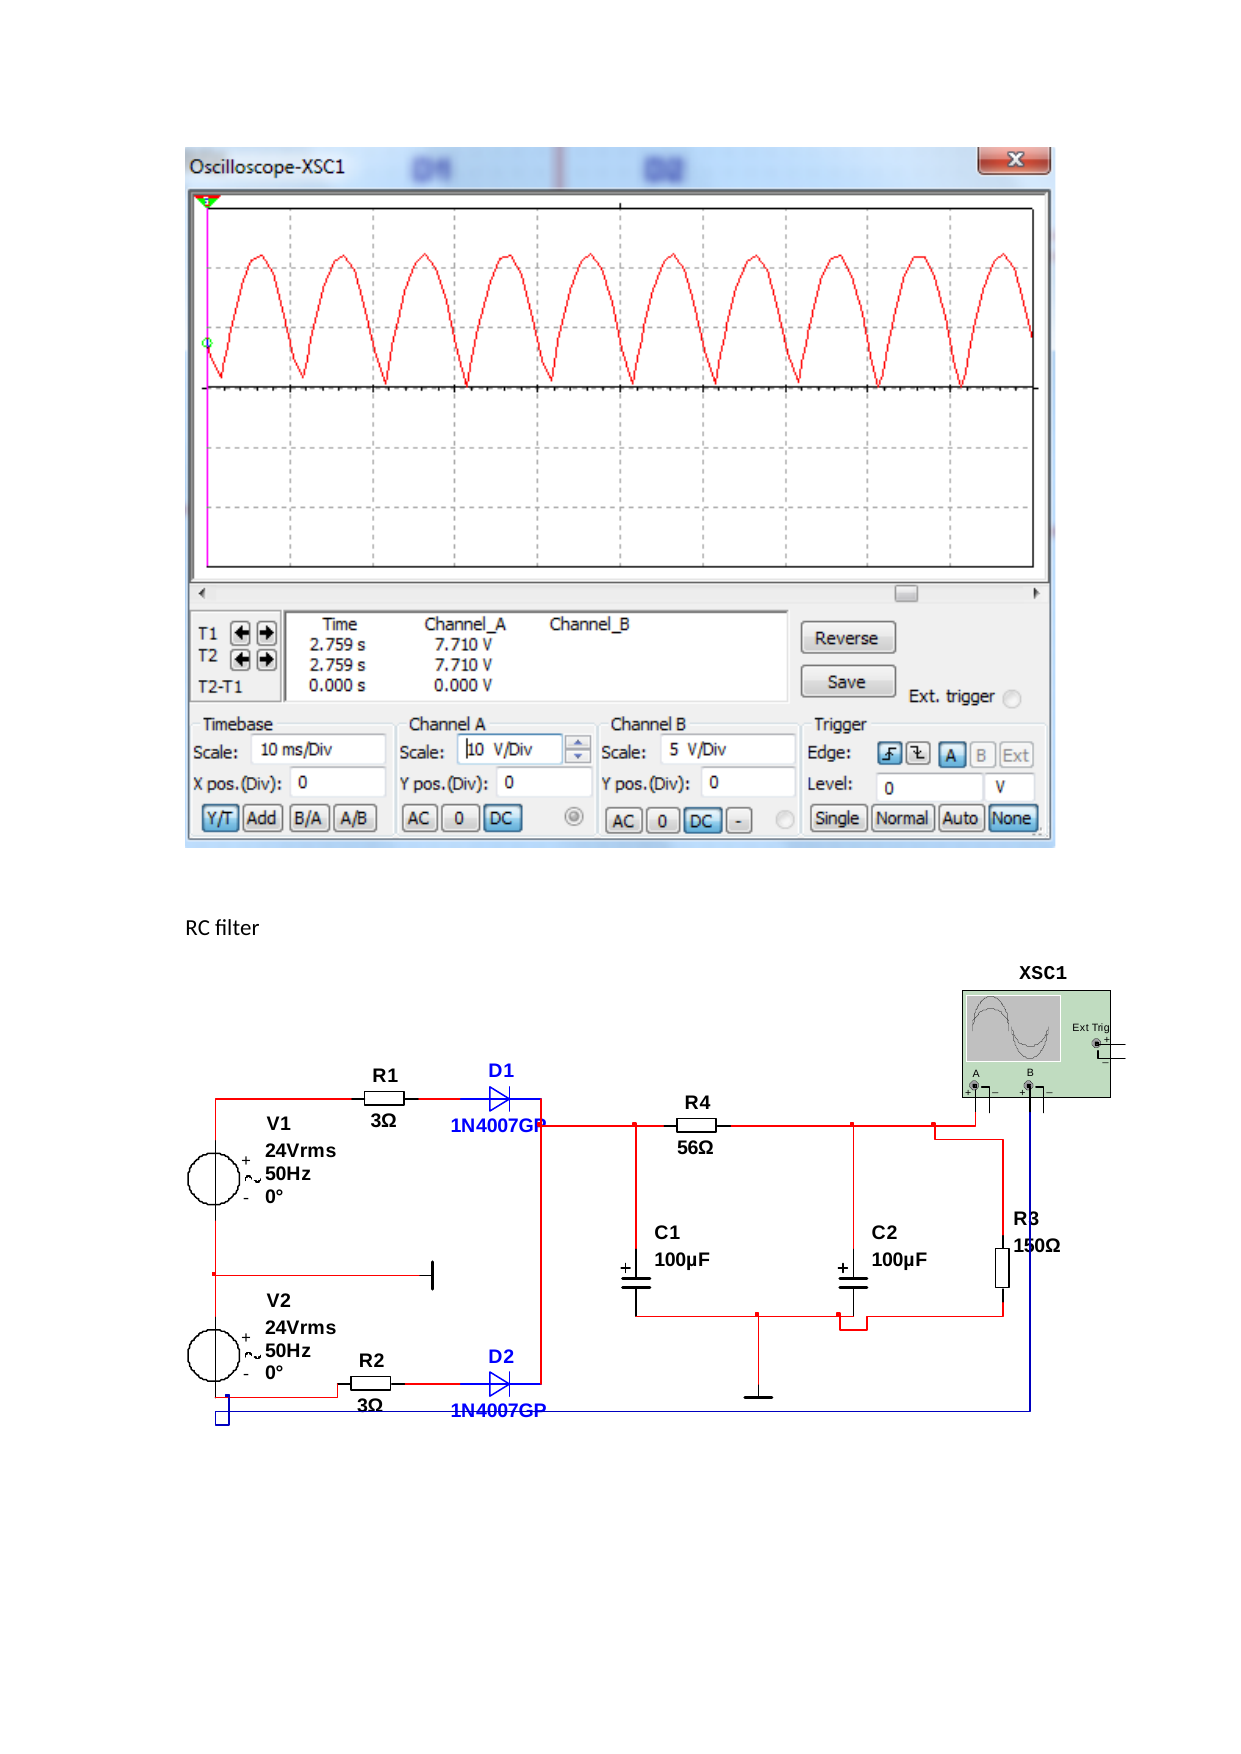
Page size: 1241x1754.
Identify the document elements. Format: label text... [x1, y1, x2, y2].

picture [185, 147, 1056, 848]
text RC filter [185, 913, 1093, 941]
